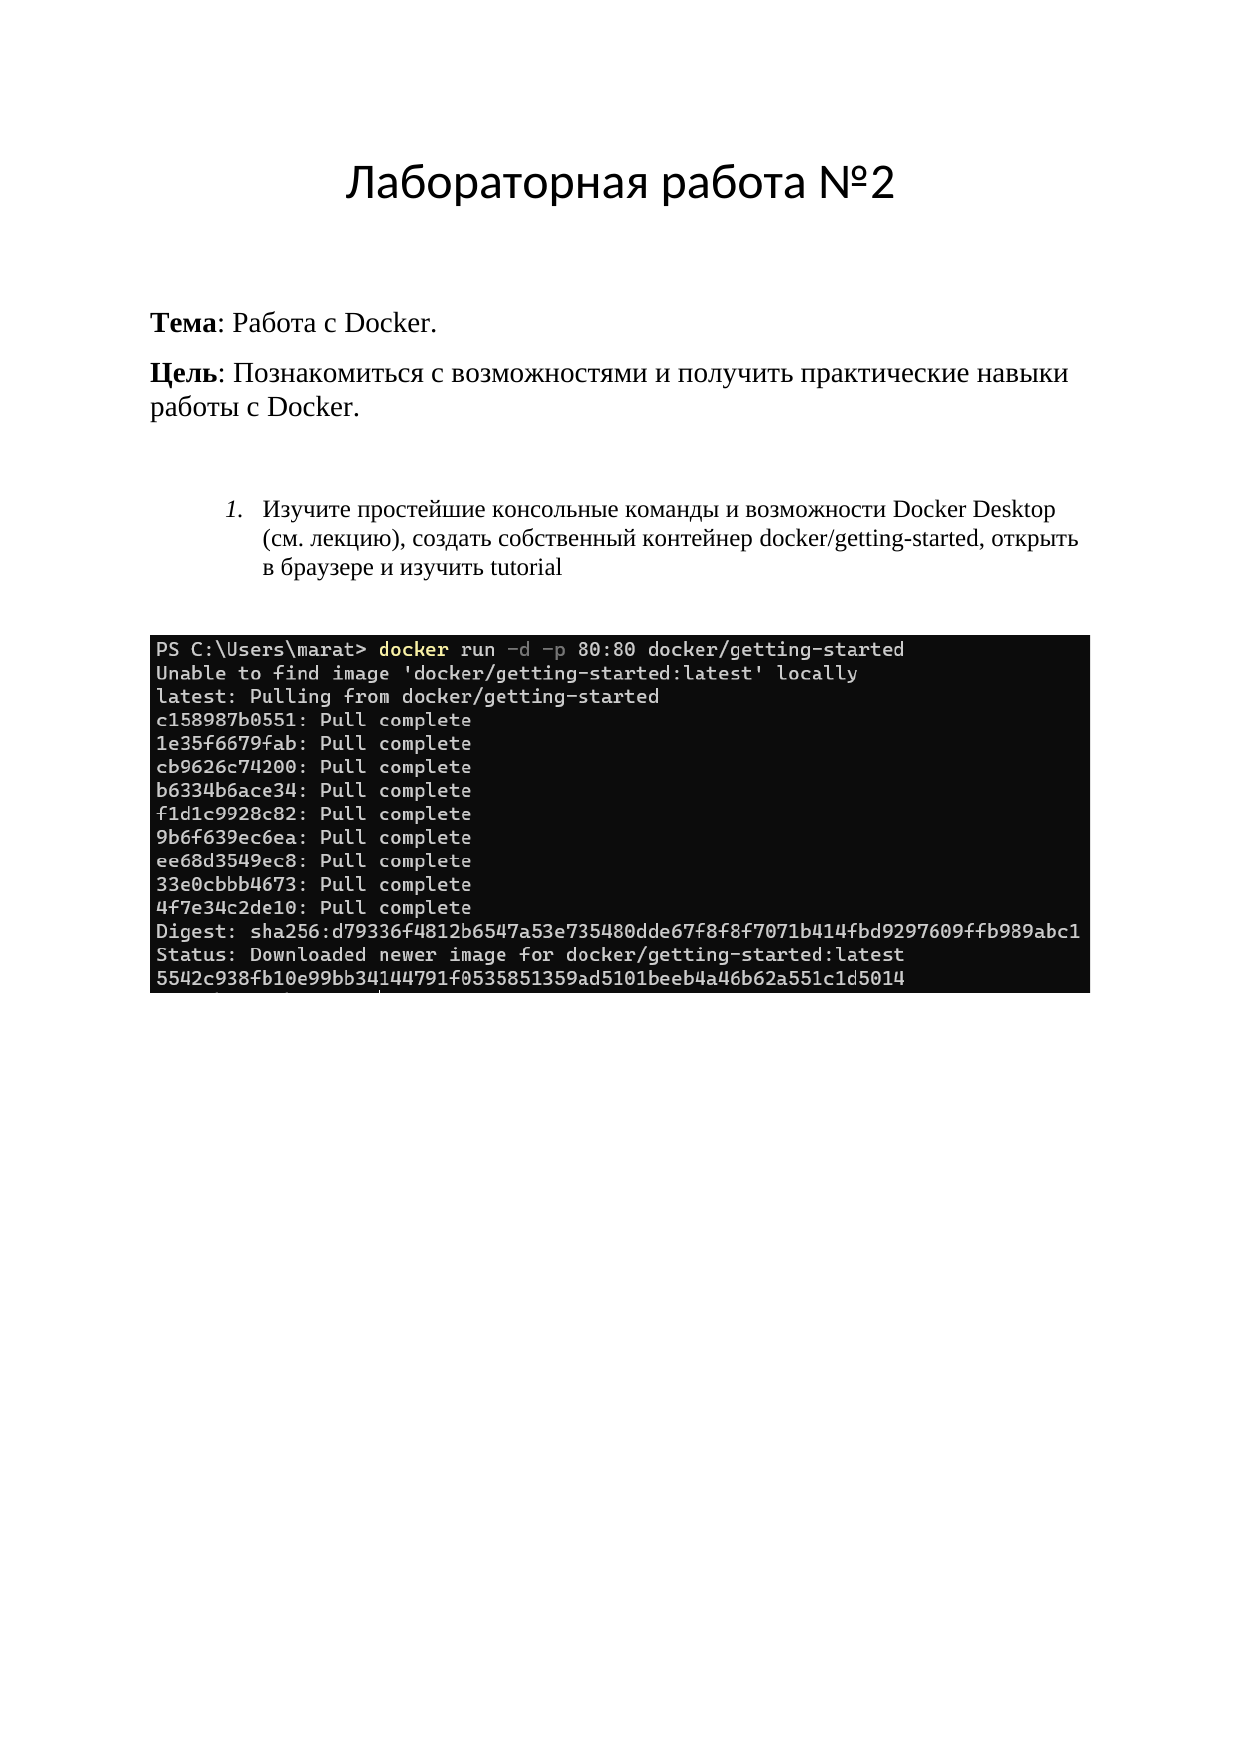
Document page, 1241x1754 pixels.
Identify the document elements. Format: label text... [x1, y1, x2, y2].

list Изучите простейшие консольные команды и возможности Docker Desktop (см. лекцию), создать собственный контейнер docker/getting-started, открыть в браузере и изучить tutorial [225, 494, 1090, 581]
text Лабораторная работа №2 [150, 150, 1090, 211]
text Тема: Работа с Docker. [150, 305, 1090, 339]
picture [150, 635, 1091, 993]
text Цель: Познакомиться с возможностями и получить практические навыки работы с Docker. [150, 356, 1090, 423]
